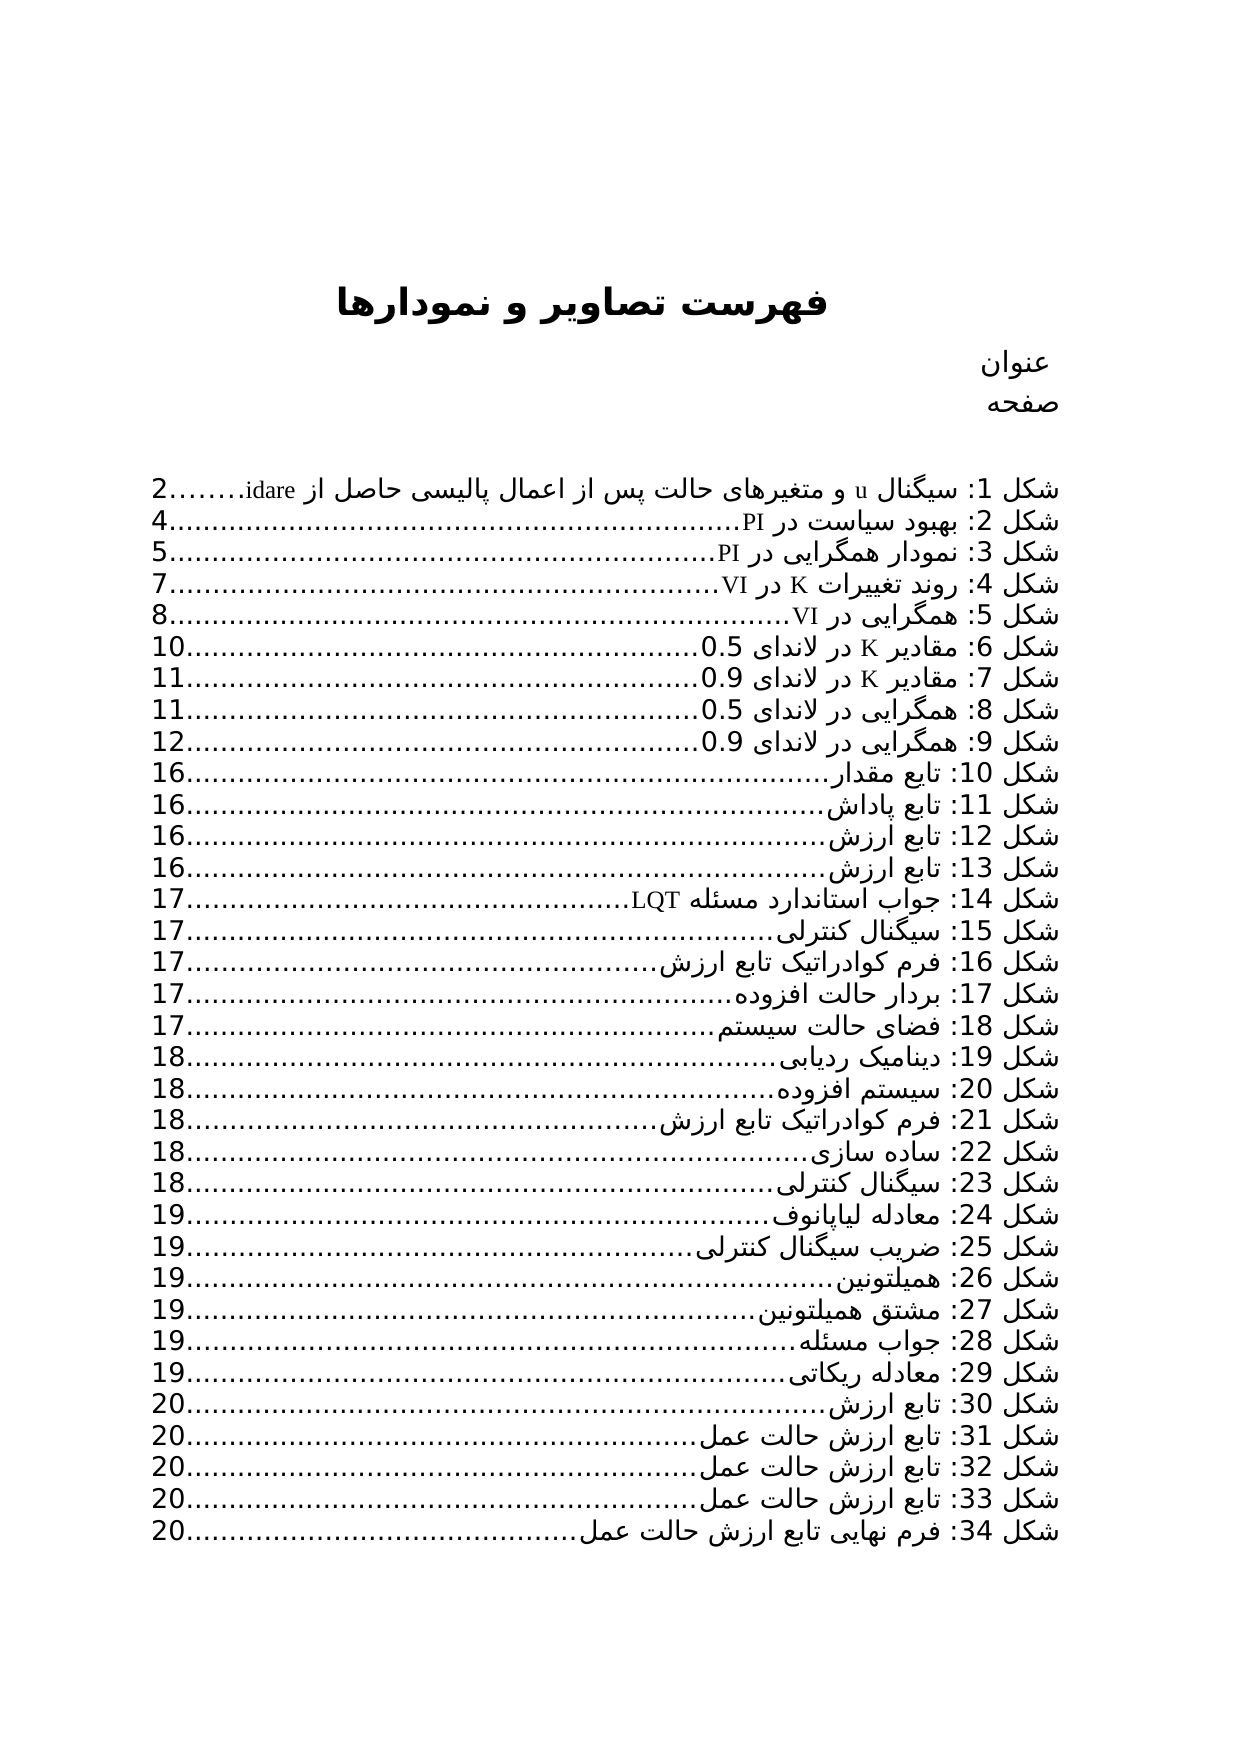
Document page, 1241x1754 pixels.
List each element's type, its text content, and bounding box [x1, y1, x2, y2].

text شکل 32: تابع ارزش حالت عمل 20 [150, 1452, 1060, 1483]
text شکل 29: معادله ریکاتی 19 [150, 1357, 1060, 1389]
text شکل 6: مقادیر K در لاندای 0.5 10 [150, 631, 1060, 663]
text شکل 25: ضریب سیگنال کنترلی 19 [150, 1231, 1060, 1262]
subtitle فهرست تصاویر و نمودارها [150, 280, 1015, 324]
text شکل 19: دینامیک ردیابی 18 [150, 1041, 1060, 1073]
text شکل 27: مشتق همیلتونین 19 [150, 1294, 1060, 1326]
text شکل 13: تابع ارزش 16 [150, 852, 1060, 884]
text شکل 28: جواب مسئله 19 [150, 1326, 1060, 1357]
text شکل 12: تابع ارزش 16 [150, 821, 1060, 852]
text شکل 34: فرم نهایی تابع ارزش حالت عمل 20 [150, 1515, 1060, 1546]
text عنوان صفحه [150, 345, 1060, 419]
text شکل 30: تابع ارزش 20 [150, 1389, 1060, 1420]
text شکل 20: سیستم افزوده 18 [150, 1073, 1060, 1104]
text شکل 16: فرم کوادراتیک تابع ارزش 17 [150, 947, 1060, 978]
text شکل 10: تایع مقدار 16 [150, 757, 1060, 789]
text شکل 9: همگرایی در لاندای 0.9 12 [150, 726, 1060, 757]
text شکل 8: همگرایی در لاندای 0.5 11 [150, 694, 1060, 726]
text شکل 4: روند تغییرات K در VI 7 [150, 568, 1060, 599]
text شکل 18: فضای حالت سیستم 17 [150, 1010, 1060, 1041]
text شکل 15: سیگنال کنترلی 17 [150, 915, 1060, 947]
text شکل 22: ساده سازی 18 [150, 1136, 1060, 1168]
text شکل 2: بهبود سیاست در PI 4 [150, 505, 1060, 536]
text شکل 3: نمودار همگرایی در PI 5 [150, 536, 1060, 568]
text شکل 21: فرم کوادراتیک تابع ارزش 18 [150, 1104, 1060, 1136]
text شکل 5: همگرایی در VI 8 [150, 599, 1060, 631]
text شکل 23: سیگنال کنترلی 18 [150, 1168, 1060, 1199]
text شکل 31: تابع ارزش حالت عمل 20 [150, 1420, 1060, 1452]
text شکل 17: بردار حالت افزوده 17 [150, 978, 1060, 1010]
text شکل 24: معادله لیاپانوف 19 [150, 1199, 1060, 1231]
text شکل 33: تابع ارزش حالت عمل 20 [150, 1483, 1060, 1515]
text شکل 14: جواب استاندارد مسئله LQT 17 [150, 884, 1060, 915]
text شکل 26: همیلتونین 19 [150, 1262, 1060, 1294]
text شکل 1: سیگنال u و متغیرهای حالت پس از اعمال پالیسی حاصل از idare 2 [150, 473, 1060, 505]
text شکل 11: تابع پاداش 16 [150, 789, 1060, 821]
text شکل 7: مقادیر K در لاندای 0.9 11 [150, 663, 1060, 694]
